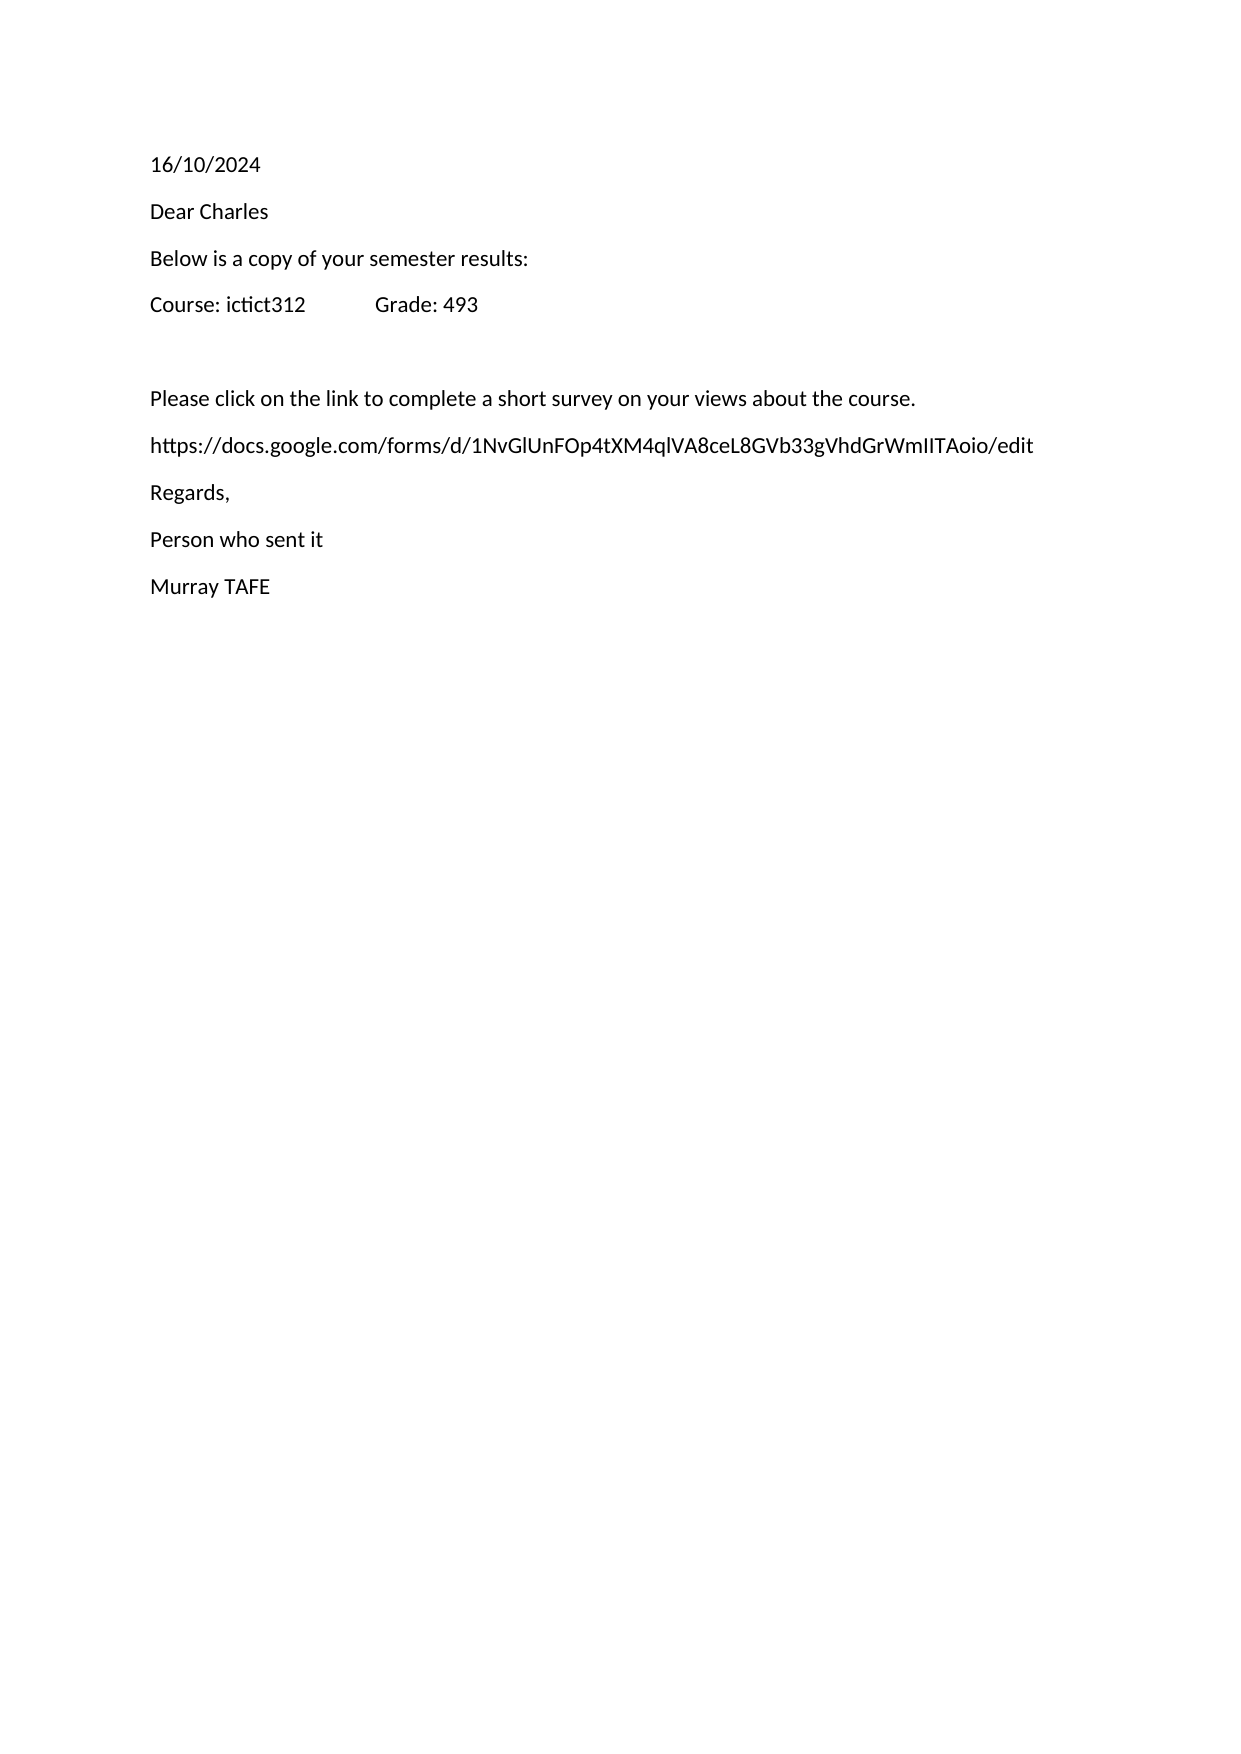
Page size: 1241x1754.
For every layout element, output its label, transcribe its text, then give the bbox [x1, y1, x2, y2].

text Murray TAFE [150, 572, 1090, 600]
text https://docs.google.com/forms/d/1NvGlUnFOp4tXM4qlVA8ceL8GVb33gVhdGrWmIITAoio/edit [150, 431, 1090, 459]
text Below is a copy of your semester results: [150, 244, 1090, 272]
text 16/10/2024 [150, 150, 1090, 178]
text Regards, [150, 478, 1090, 506]
text Dear Charles [150, 197, 1090, 225]
text Please click on the link to complete a short survey on your views about the course. [150, 384, 1090, 412]
text Person who sent it [150, 525, 1090, 553]
text Course: ictict312 Grade: 493 [150, 291, 1090, 319]
